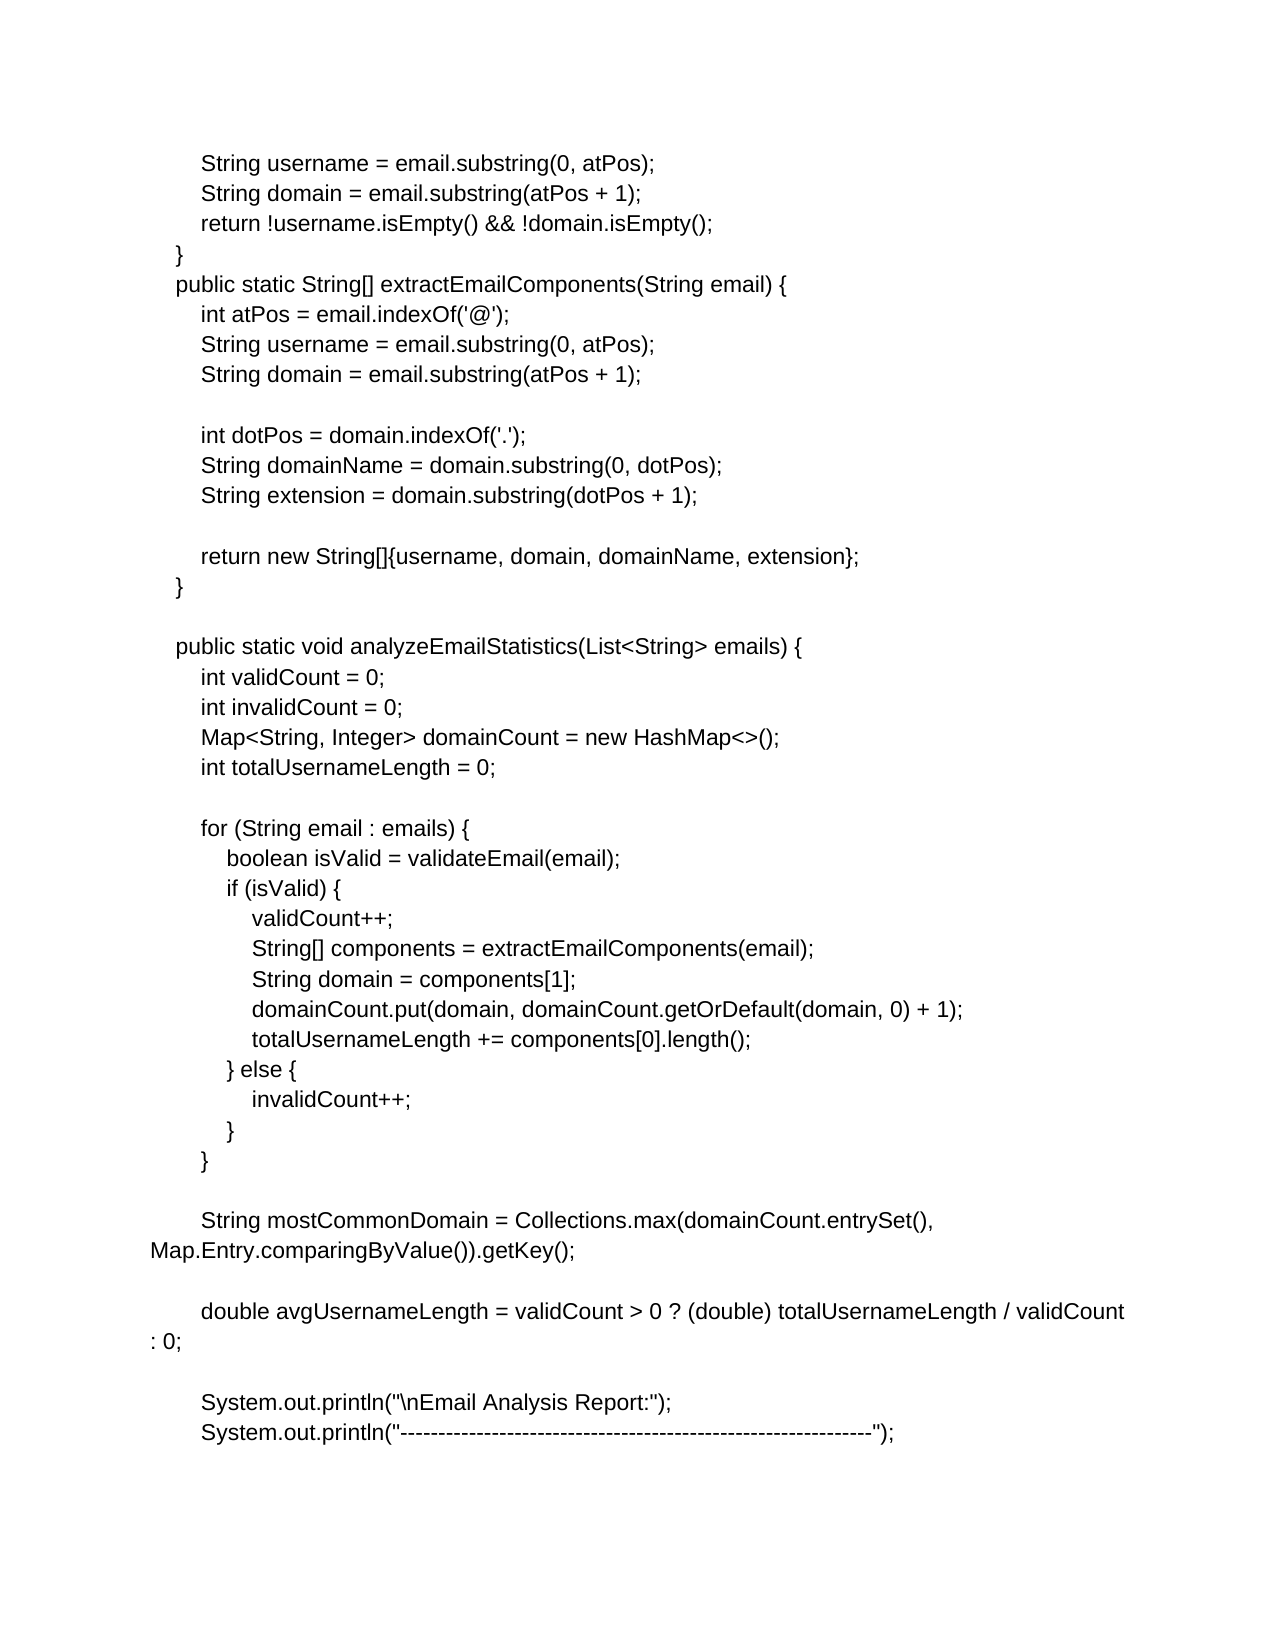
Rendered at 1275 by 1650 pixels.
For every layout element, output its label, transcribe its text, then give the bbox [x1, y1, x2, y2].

text String[] components = extractEmailComponents(email); [150, 935, 1125, 962]
text boolean isValid = validateEmail(email); [150, 845, 1125, 871]
text } [150, 241, 1125, 267]
text int totalUsernameLength = 0; [150, 754, 1125, 781]
text for (String email : emails) { [150, 814, 1125, 841]
text System.out.println("\nEmail Analysis Report:"); [150, 1388, 1125, 1415]
text } [150, 573, 1125, 599]
text domainCount.put(domain, domainCount.getOrDefault(domain, 0) + 1); [150, 996, 1125, 1022]
text int invalidCount = 0; [150, 694, 1125, 720]
text int validCount = 0; [150, 663, 1125, 690]
text int dotPos = domain.indexOf('.'); [150, 422, 1125, 448]
text public static String[] extractEmailComponents(String email) { [150, 271, 1125, 297]
text String domainName = domain.substring(0, dotPos); [150, 452, 1125, 478]
text String username = email.substring(0, atPos); [150, 331, 1125, 358]
text } else { [150, 1056, 1125, 1083]
text String domain = components[1]; [150, 966, 1125, 992]
text String domain = email.substring(atPos + 1); [150, 180, 1125, 207]
text String domain = email.substring(atPos + 1); [150, 361, 1125, 388]
text invalidCount++; [150, 1086, 1125, 1113]
text String extension = domain.substring(dotPos + 1); [150, 482, 1125, 509]
text return new String[]{username, domain, domainName, extension}; [150, 543, 1125, 569]
text double avgUsernameLength = validCount > 0 ? (double) totalUsernameLength / validCount : 0; [150, 1298, 1125, 1354]
text return !username.isEmpty() && !domain.isEmpty(); [150, 210, 1125, 237]
text totalUsernameLength += components[0].length(); [150, 1026, 1125, 1052]
text } [150, 1147, 1125, 1173]
text String username = email.substring(0, atPos); [150, 150, 1125, 176]
text Map<String, Integer> domainCount = new HashMap<>(); [150, 724, 1125, 750]
text validCount++; [150, 905, 1125, 932]
text String mostCommonDomain = Collections.max(domainCount.entrySet(), Map.Entry.comparingByValue()).getKey(); [150, 1207, 1125, 1264]
text public static void analyzeEmailStatistics(List<String> emails) { [150, 633, 1125, 660]
text System.out.println("--------------------------------------------------------------"); [150, 1419, 1125, 1445]
text int atPos = email.indexOf('@'); [150, 301, 1125, 327]
text if (isValid) { [150, 875, 1125, 901]
text } [150, 1117, 1125, 1143]
